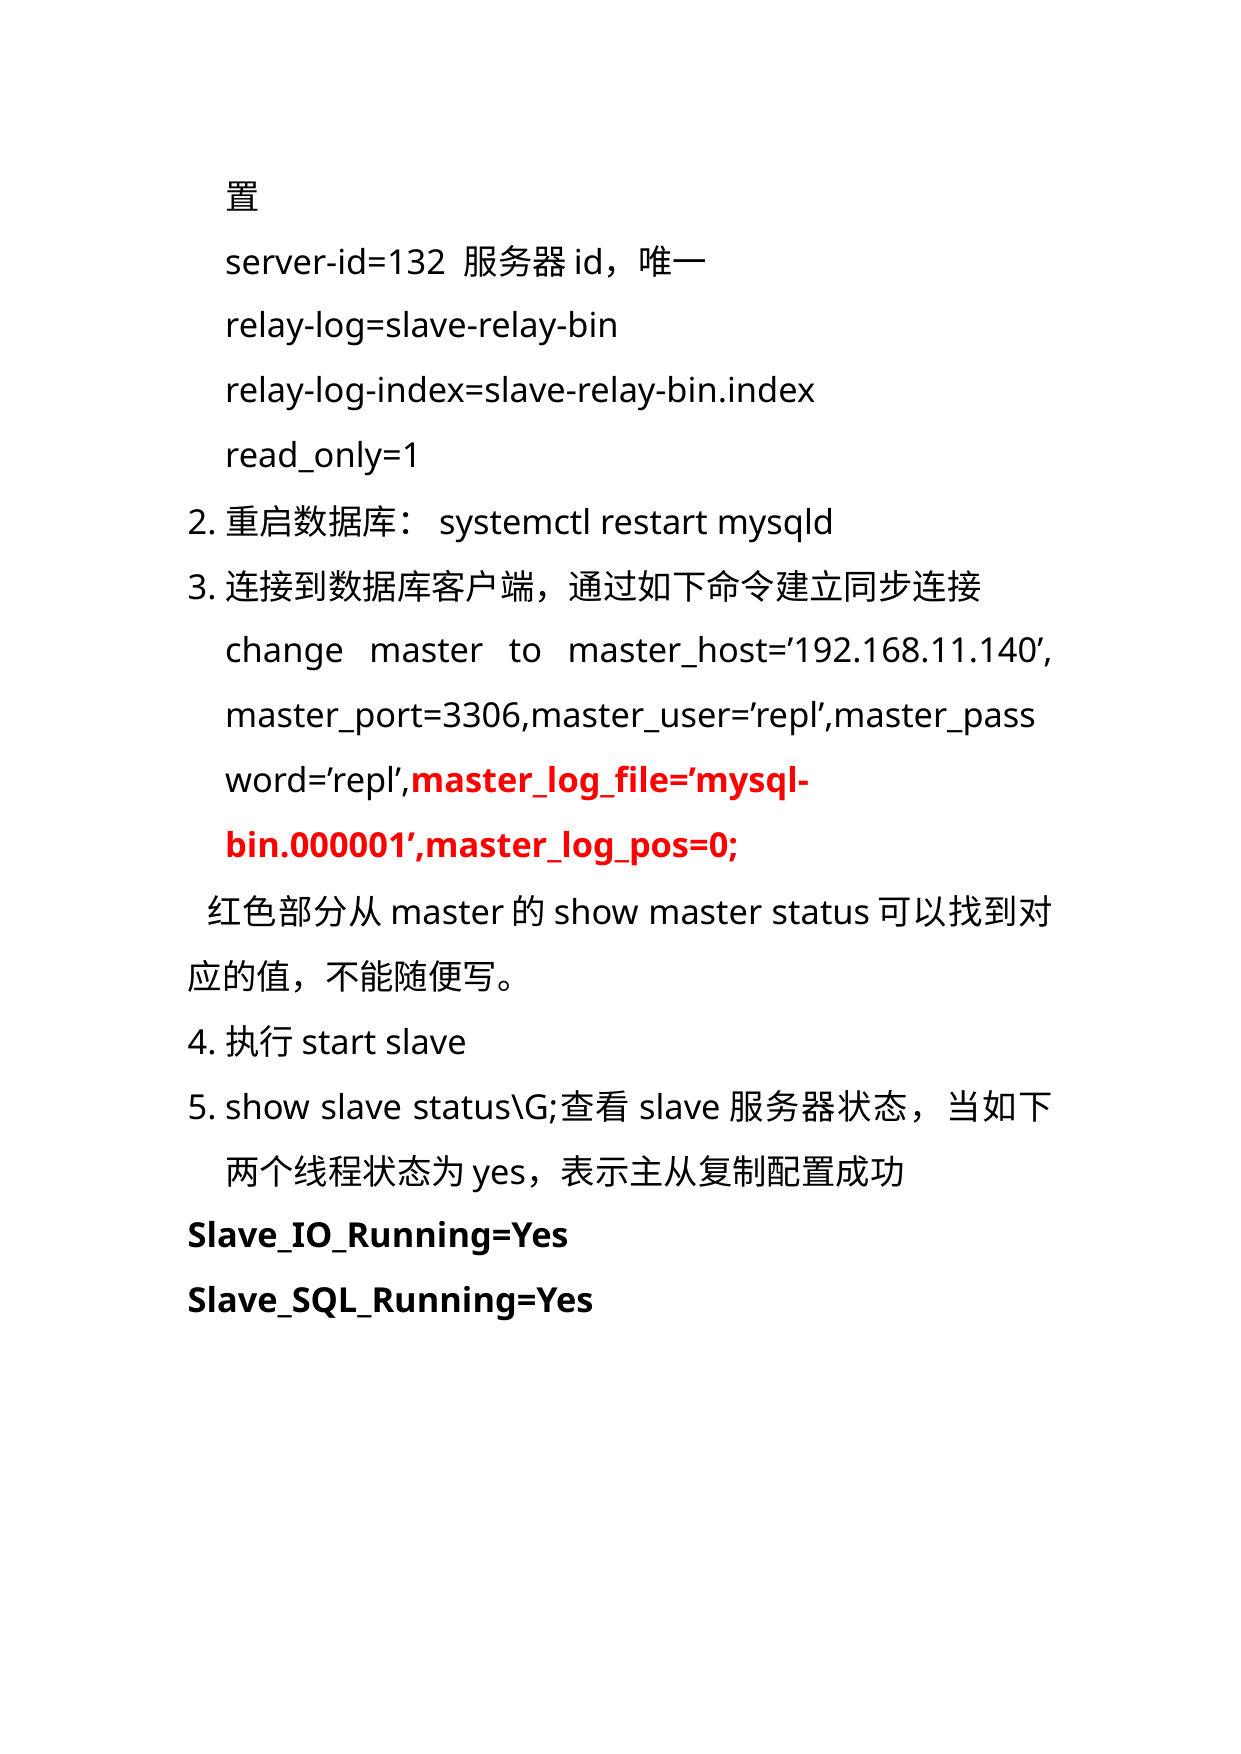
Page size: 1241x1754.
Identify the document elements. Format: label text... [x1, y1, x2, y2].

list show slave status\G;查看slave服务器状态，当如下两个线程状态为yes，表示主从复制配置成功 [187, 1072, 1053, 1202]
list 执行 start slave [187, 1007, 1053, 1072]
list relay-log-index=slave-relay-bin.index [225, 357, 1053, 422]
list read_only=1 [225, 422, 1053, 487]
text 红色部分从master的show master status可以找到对应的值，不能随便写。 [187, 877, 1053, 1007]
list 连接到数据库客户端，通过如下命令建立同步连接 [187, 552, 1053, 617]
text Slave_IO_Running=Yes [187, 1202, 1053, 1267]
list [187, 162, 1053, 227]
list server-id=132 服务器id，唯一 [225, 227, 1053, 292]
list change master to master_host=’192.168.11.140’, master_port=3306,master_user=’repl’,master_password=’repl’,master_log_file=’mysql-bin.000001’,master_log_pos=0; [225, 617, 1053, 877]
list relay-log=slave-relay-bin [225, 292, 1053, 357]
list 重启数据库： systemctl restart mysqld [187, 487, 1053, 552]
text Slave_SQL_Running=Yes [187, 1267, 1053, 1332]
